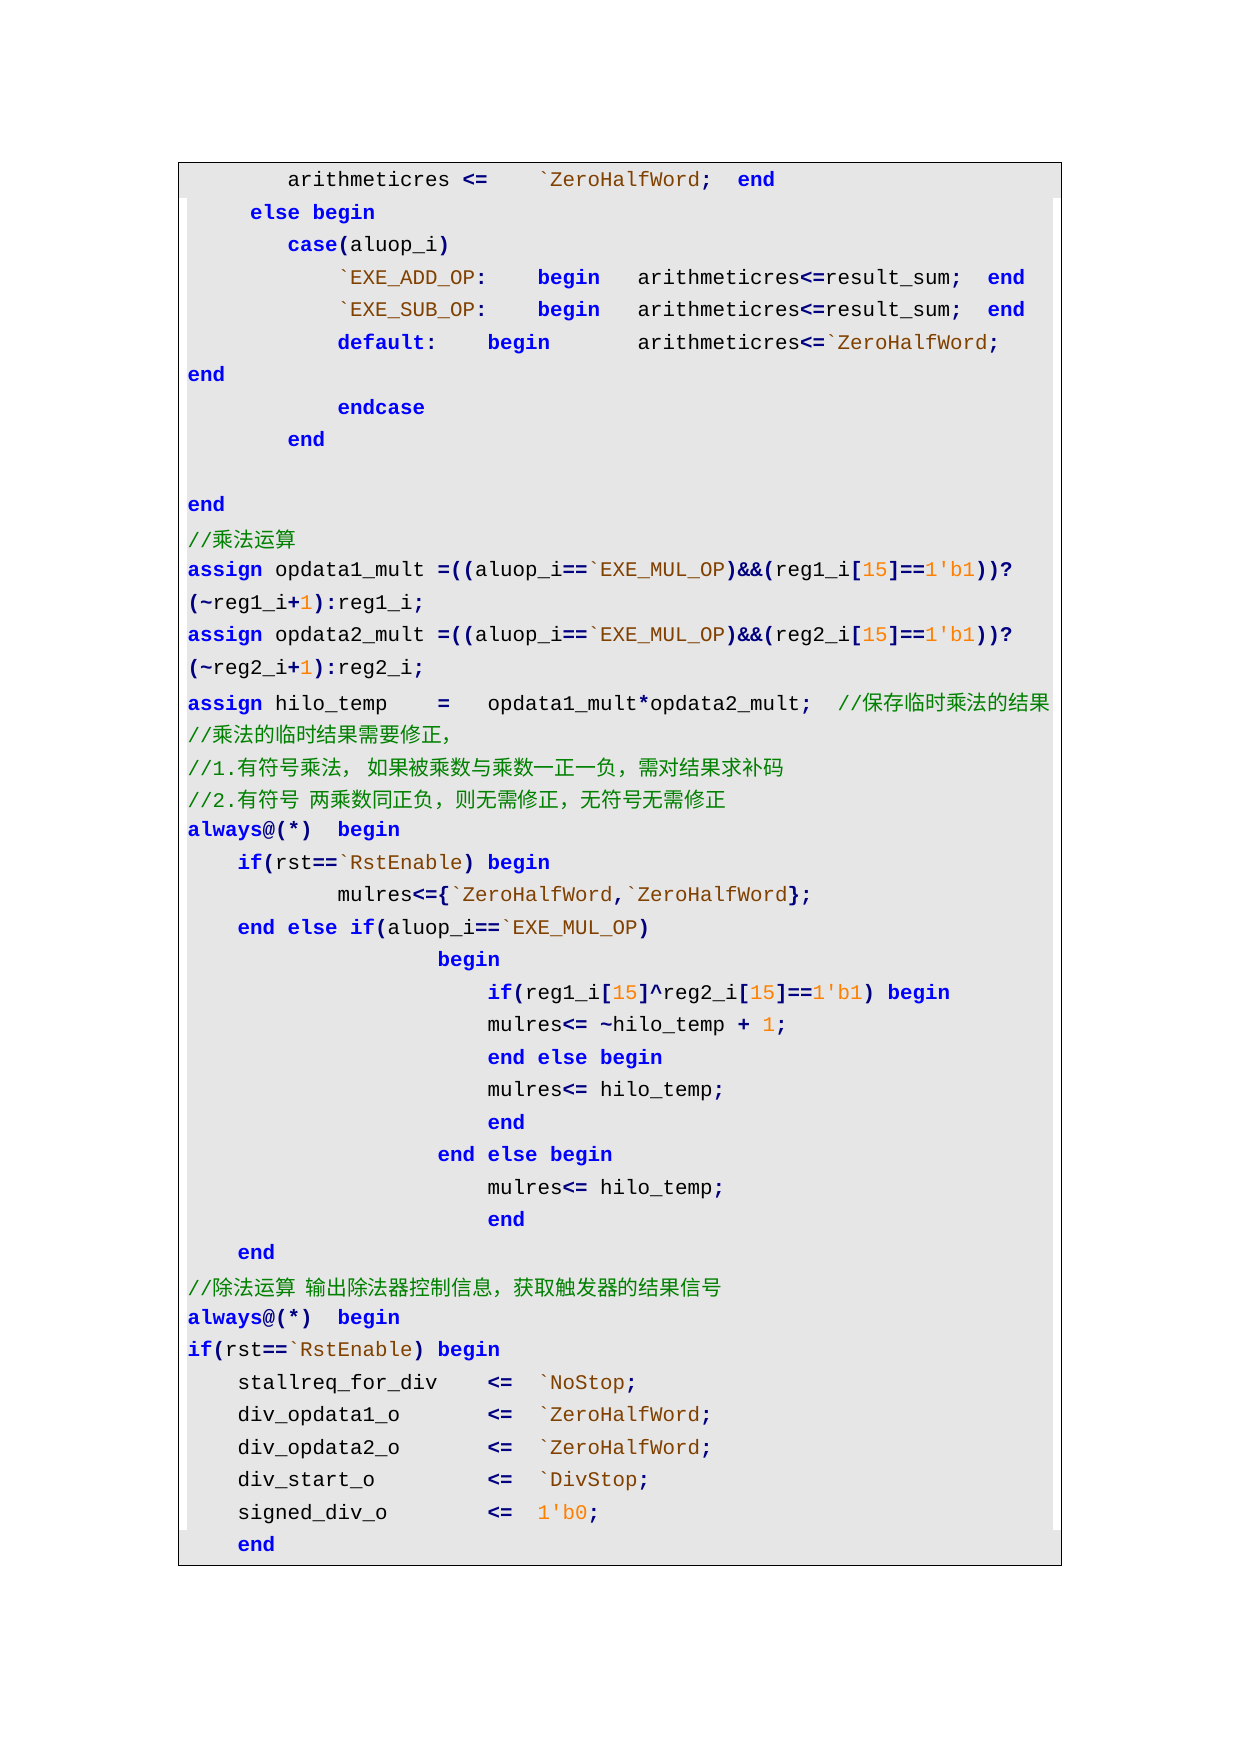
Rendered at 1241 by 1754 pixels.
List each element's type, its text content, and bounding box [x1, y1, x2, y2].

text mulres<= hilo_temp; [187, 1173, 1053, 1205]
text endcase [187, 393, 1053, 425]
text stallreq_for_div <= `NoStop; [187, 1368, 1053, 1400]
text end else if(aluop_i==`EXE_MUL_OP) [187, 913, 1053, 945]
text end [187, 1108, 1053, 1140]
text //乘法运算 [187, 523, 1053, 555]
text //2.有符号 两乘数同正负，则无需修正，无符号无需修正 [187, 783, 1053, 815]
text div_start_o <= `DivStop; [187, 1465, 1053, 1498]
text default: begin arithmeticres<=`ZeroHalfWord; end [187, 328, 1053, 393]
text if(rst==`RstEnable) begin [187, 1335, 1053, 1368]
text arithmeticres <= `ZeroHalfWord; end [179, 163, 1061, 198]
text mulres<={`ZeroHalfWord,`ZeroHalfWord}; [187, 880, 1053, 913]
text case(aluop_i) [187, 230, 1053, 263]
text `EXE_ADD_OP: begin arithmeticres<=result_sum; end [187, 263, 1053, 295]
text //乘法的临时结果需要修正， [187, 718, 1053, 750]
text if(reg1_i[15]^reg2_i[15]==1'b1) begin [187, 978, 1053, 1010]
text div_opdata2_o <= `ZeroHalfWord; [187, 1433, 1053, 1465]
text mulres<= ~hilo_temp + 1; [187, 1010, 1053, 1043]
text end [179, 1527, 1061, 1565]
text end [187, 490, 1053, 523]
text end else begin [187, 1043, 1053, 1075]
text //1.有符号乘法， 如果被乘数与乘数一正一负，需对结果求补码 [187, 750, 1053, 783]
text if(rst==`RstEnable) begin [187, 848, 1053, 880]
text //除法运算 输出除法器控制信息，获取触发器的结果信号 [187, 1270, 1053, 1303]
text `EXE_SUB_OP: begin arithmeticres<=result_sum; end [187, 295, 1053, 328]
text end [187, 1238, 1053, 1270]
text always@(*) begin [187, 1303, 1053, 1335]
text signed_div_o <= 1'b0; [187, 1498, 1053, 1527]
text end [187, 1205, 1053, 1238]
text end [187, 425, 1053, 458]
text else begin [187, 198, 1053, 230]
text assign hilo_temp = opdata1_mult*opdata2_mult; //保存临时乘法的结果 [187, 685, 1053, 718]
text assign opdata1_mult =((aluop_i==`EXE_MUL_OP)&&(reg1_i[15]==1'b1))?(~reg1_i+1):reg1_i; [187, 555, 1053, 620]
text always@(*) begin [187, 815, 1053, 848]
text div_opdata1_o <= `ZeroHalfWord; [187, 1400, 1053, 1433]
text mulres<= hilo_temp; [187, 1075, 1053, 1108]
text assign opdata2_mult =((aluop_i==`EXE_MUL_OP)&&(reg2_i[15]==1'b1))?(~reg2_i+1):reg2_i; [187, 620, 1053, 685]
text end else begin [187, 1140, 1053, 1173]
text begin [187, 945, 1053, 978]
